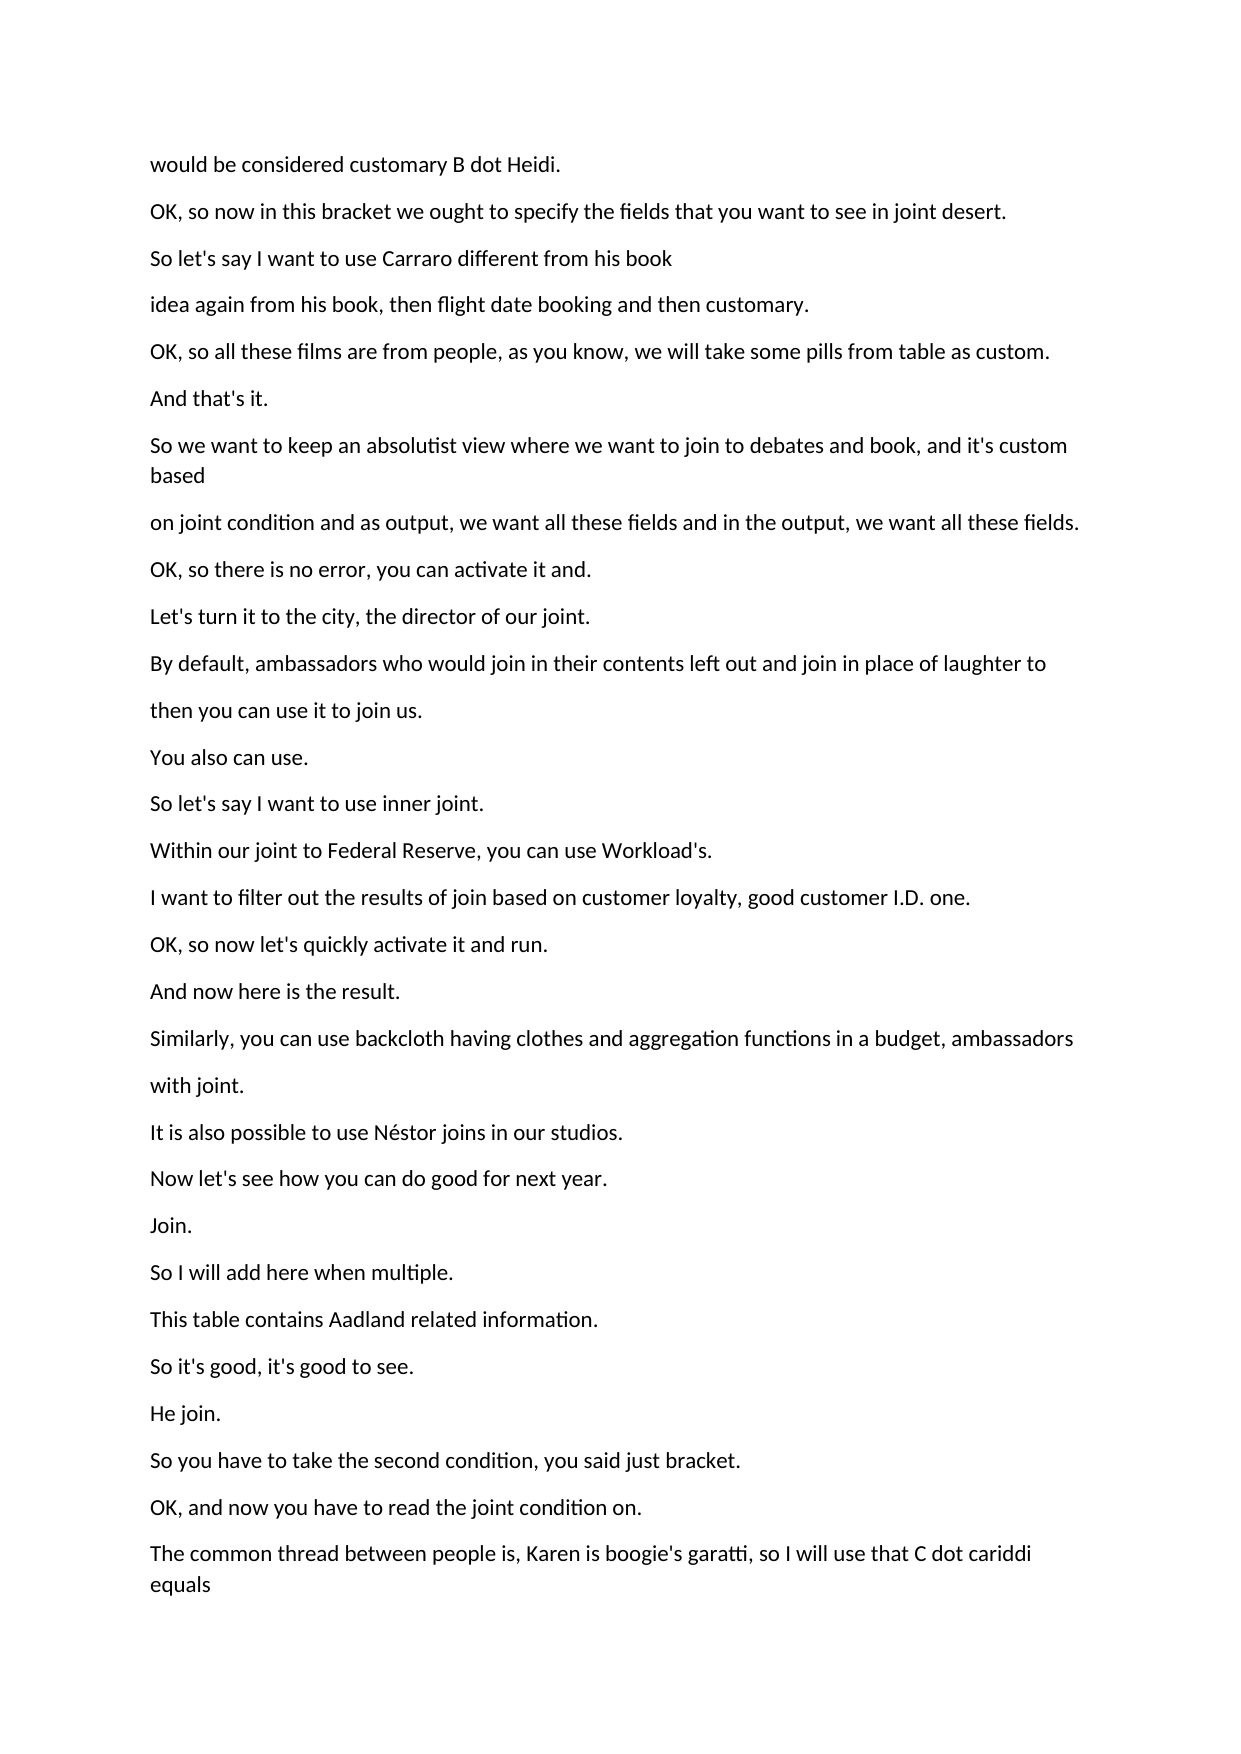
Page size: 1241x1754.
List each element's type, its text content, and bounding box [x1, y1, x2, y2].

text Similarly, you can use backcloth having clothes and aggregation functions in a budget, ambassadors [150, 1024, 1090, 1052]
text And now here is the result. [150, 977, 1090, 1005]
text So let's say I want to use inner joint. [150, 789, 1090, 818]
text So let's say I want to use Carraro different from his book [150, 244, 1090, 272]
text then you can use it to join us. [150, 696, 1090, 724]
text OK, so there is no error, you can activate it and. [150, 555, 1090, 583]
text Join. [150, 1211, 1090, 1239]
text on joint condition and as output, we want all these fields and in the output, we want all these fields. [150, 508, 1090, 536]
text OK, and now you have to read the joint condition on. [150, 1493, 1090, 1521]
text OK, so now let's quickly activate it and run. [150, 930, 1090, 958]
text with joint. [150, 1071, 1090, 1099]
text So I will add here when multiple. [150, 1258, 1090, 1286]
text So we want to keep an absolutist view where we want to join to debates and book, and it's custom based [150, 431, 1090, 489]
text Let's turn it to the city, the director of our joint. [150, 602, 1090, 630]
text So it's good, it's good to see. [150, 1352, 1090, 1380]
text OK, so now in this bracket we ought to specify the fields that you want to see in joint desert. [150, 197, 1090, 225]
text OK, so all these films are from people, as you know, we will take some pills from table as custom. [150, 337, 1090, 366]
text You also can use. [150, 743, 1090, 771]
text Within our joint to Federal Reserve, you can use Workload's. [150, 836, 1090, 864]
text By default, ambassadors who would join in their contents left out and join in place of laughter to [150, 649, 1090, 677]
text This table contains Aadland related information. [150, 1305, 1090, 1333]
text I want to filter out the results of join based on customer loyalty, good customer I.D. one. [150, 883, 1090, 911]
text The common thread between people is, Karen is boogie's garatti, so I will use that C dot cariddi equals [150, 1539, 1090, 1598]
text idea again from his book, then flight date booking and then customary. [150, 291, 1090, 319]
text He join. [150, 1399, 1090, 1427]
text And that's it. [150, 384, 1090, 412]
text would be considered customary B dot Heidi. [150, 150, 1090, 178]
text So you have to take the second condition, you said just bracket. [150, 1446, 1090, 1474]
text Now let's see how you can do good for next year. [150, 1164, 1090, 1193]
text It is also possible to use Néstor joins in our studios. [150, 1118, 1090, 1146]
